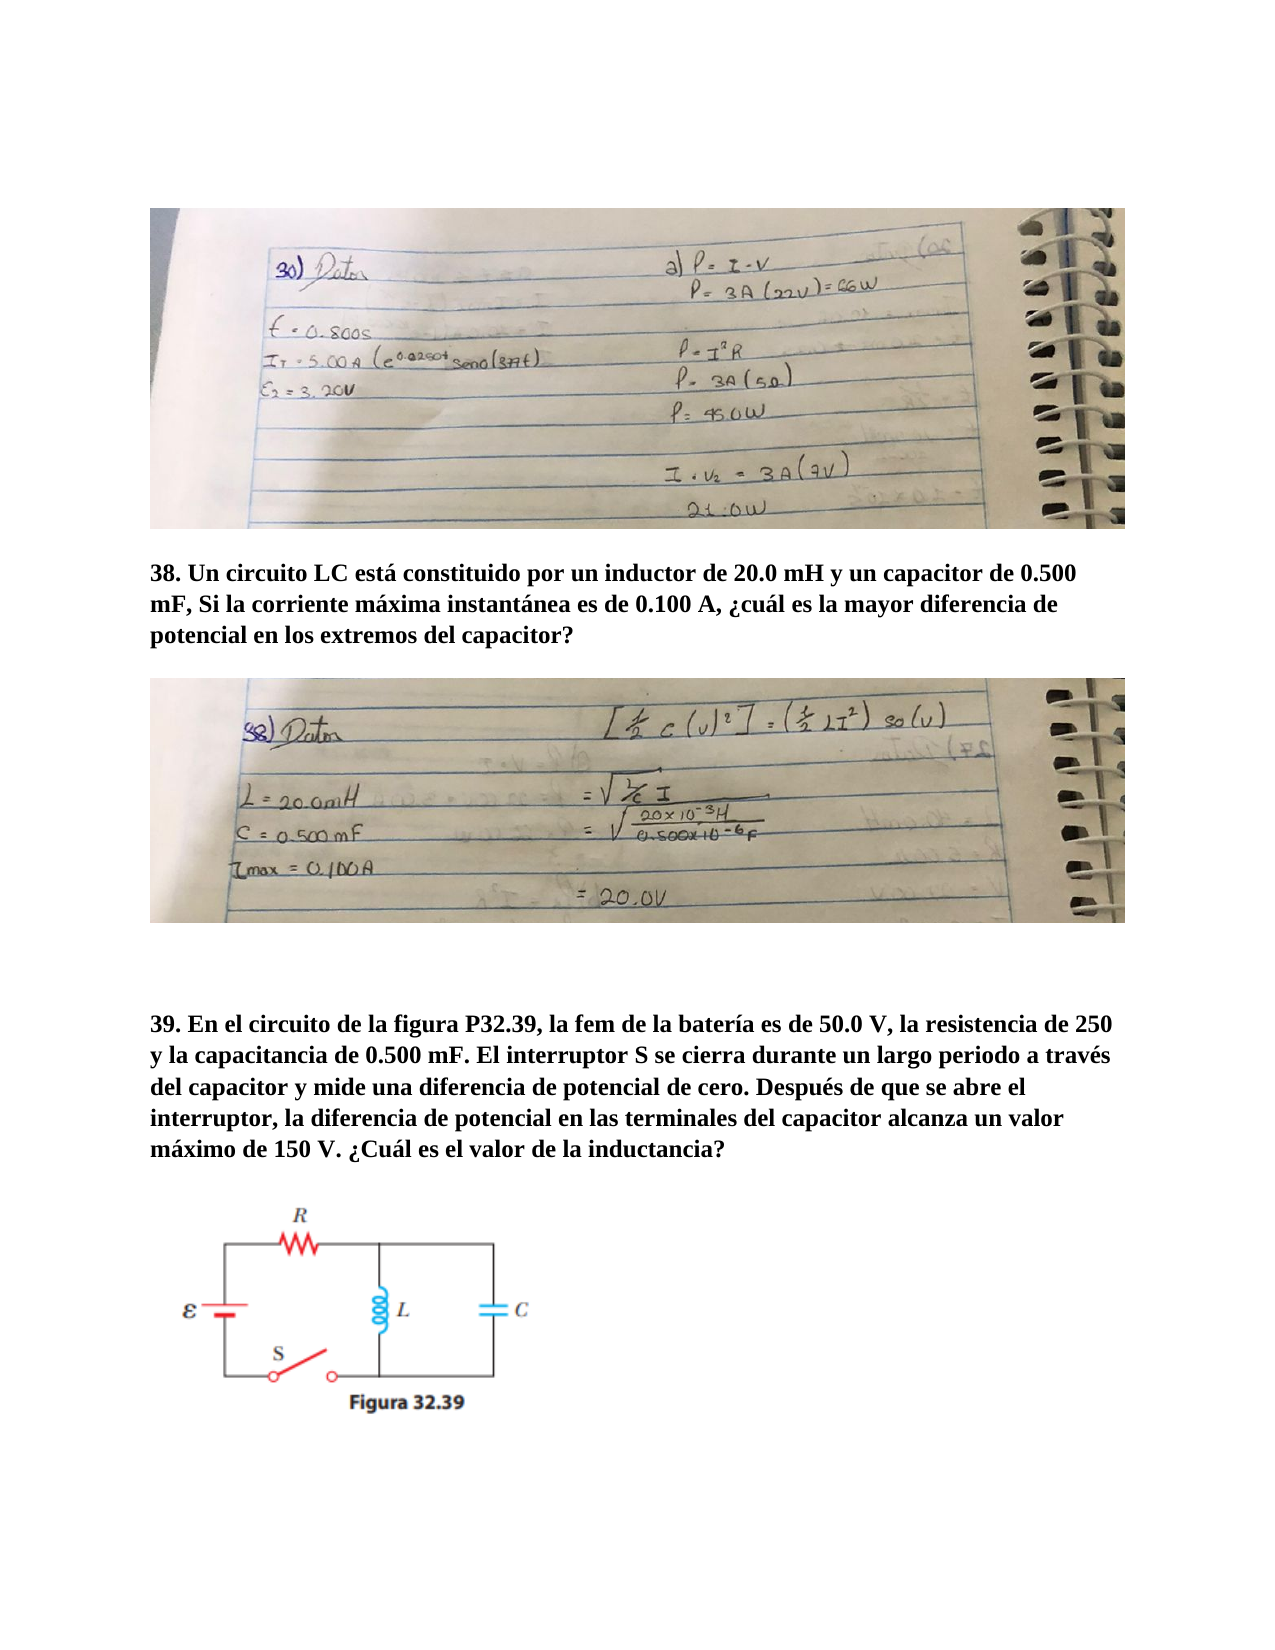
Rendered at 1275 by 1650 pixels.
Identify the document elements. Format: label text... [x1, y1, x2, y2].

picture [150, 208, 1125, 529]
picture [150, 678, 1125, 923]
text 39. En el circuito de la figura P32.39, la fem de la batería es de 50.0 V, la resistencia de 250 y la capacitancia de 0.500 mF. El interruptor S se cierra durante un largo periodo a través del capacitor y mide una diferencia de potencial de cero. Después de que se abre el interruptor, la diferencia de potencial en las terminales del capacitor alcanza un valor máximo de 150 V. ¿Cuál es el valor de la inductancia? [150, 1009, 1125, 1162]
picture [150, 1191, 575, 1425]
text 38. Un circuito LC está constituido por un inductor de 20.0 mH y un capacitor de 0.500 mF, Si la corriente máxima instantánea es de 0.100 A, ¿cuál es la mayor diferencia de potencial en los extremos del capacitor? [150, 558, 1125, 649]
